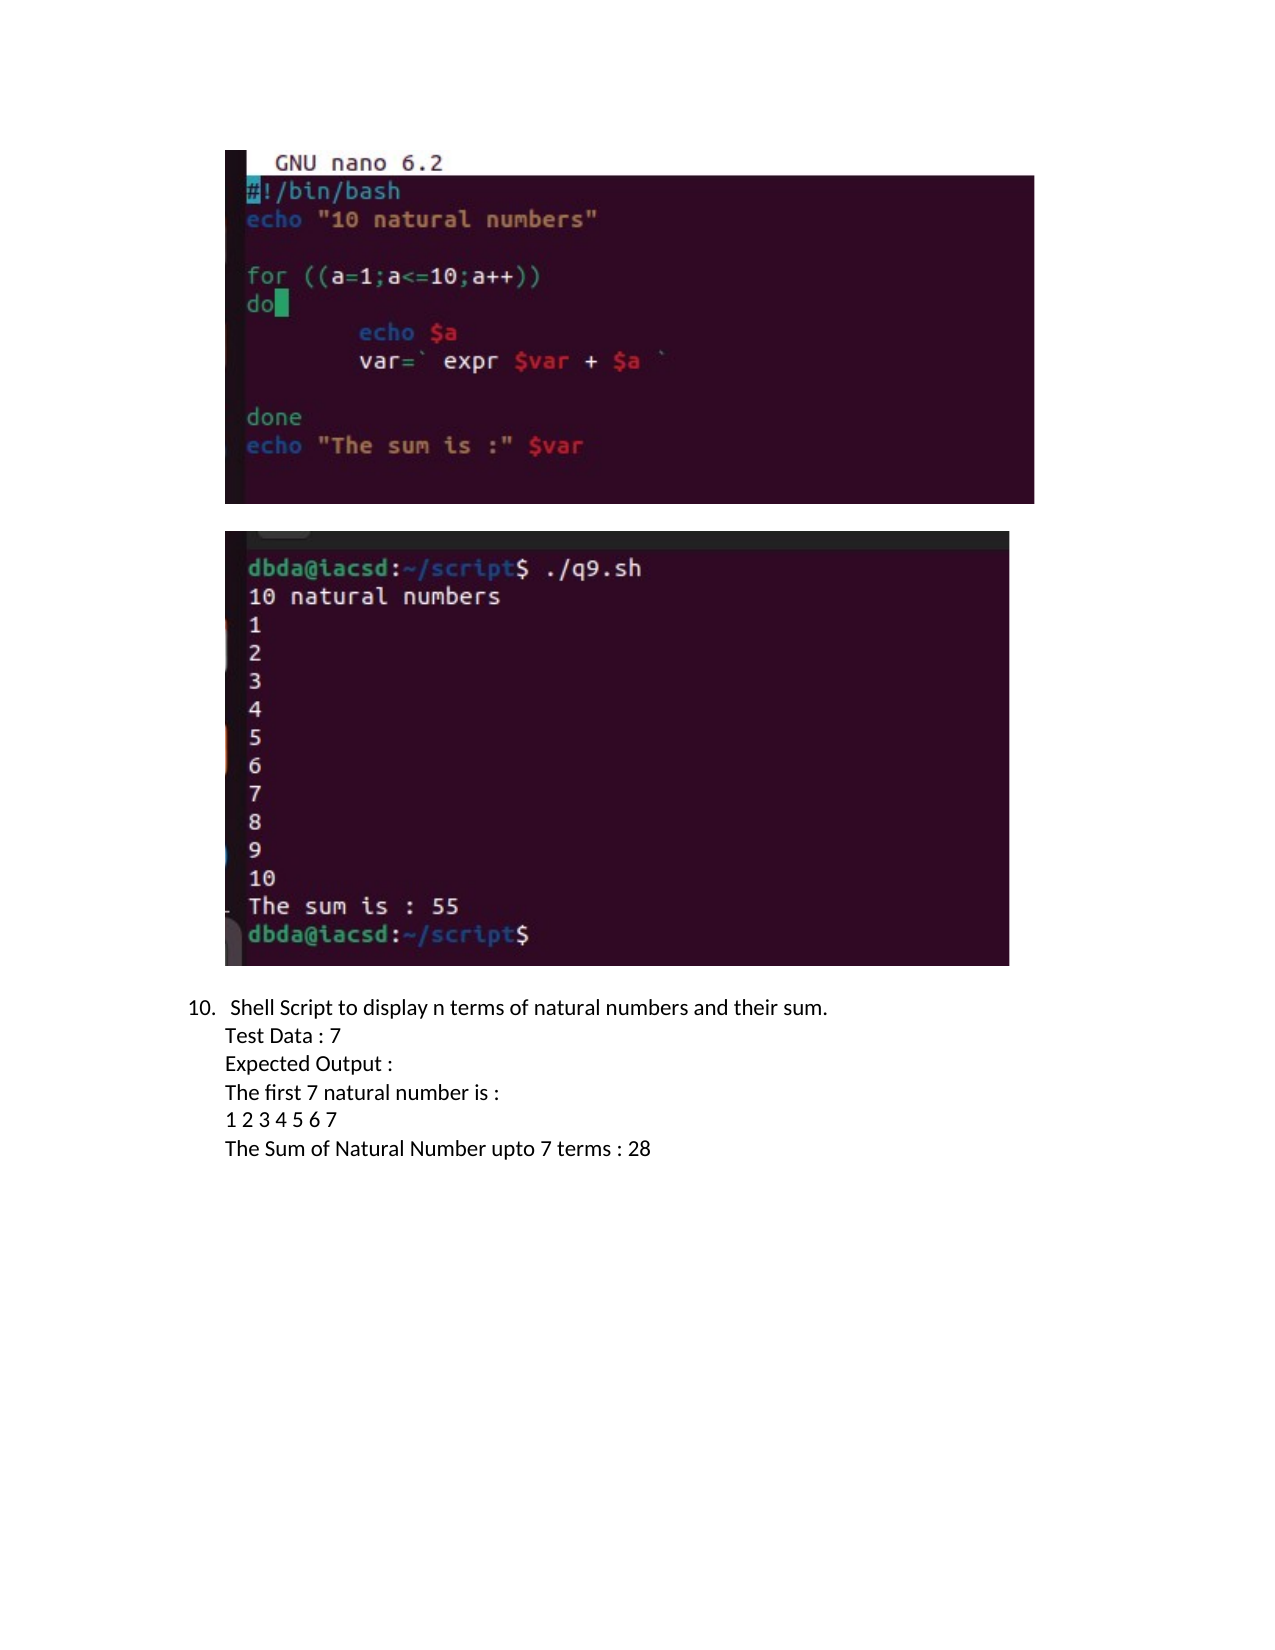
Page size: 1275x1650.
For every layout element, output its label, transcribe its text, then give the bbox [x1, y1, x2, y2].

picture [225, 531, 1010, 966]
text Test Data : 7 [225, 1022, 1125, 1049]
text Expected Output : [225, 1049, 1125, 1078]
text The Sum of Natural Number upto 7 terms : 28 [225, 1134, 1125, 1162]
picture [225, 150, 1035, 504]
list Shell Script to display n terms of natural numbers and their sum. [187, 993, 1125, 1022]
text 1 2 3 4 5 6 7 [225, 1106, 1125, 1134]
text The first 7 natural number is : [225, 1078, 1125, 1106]
